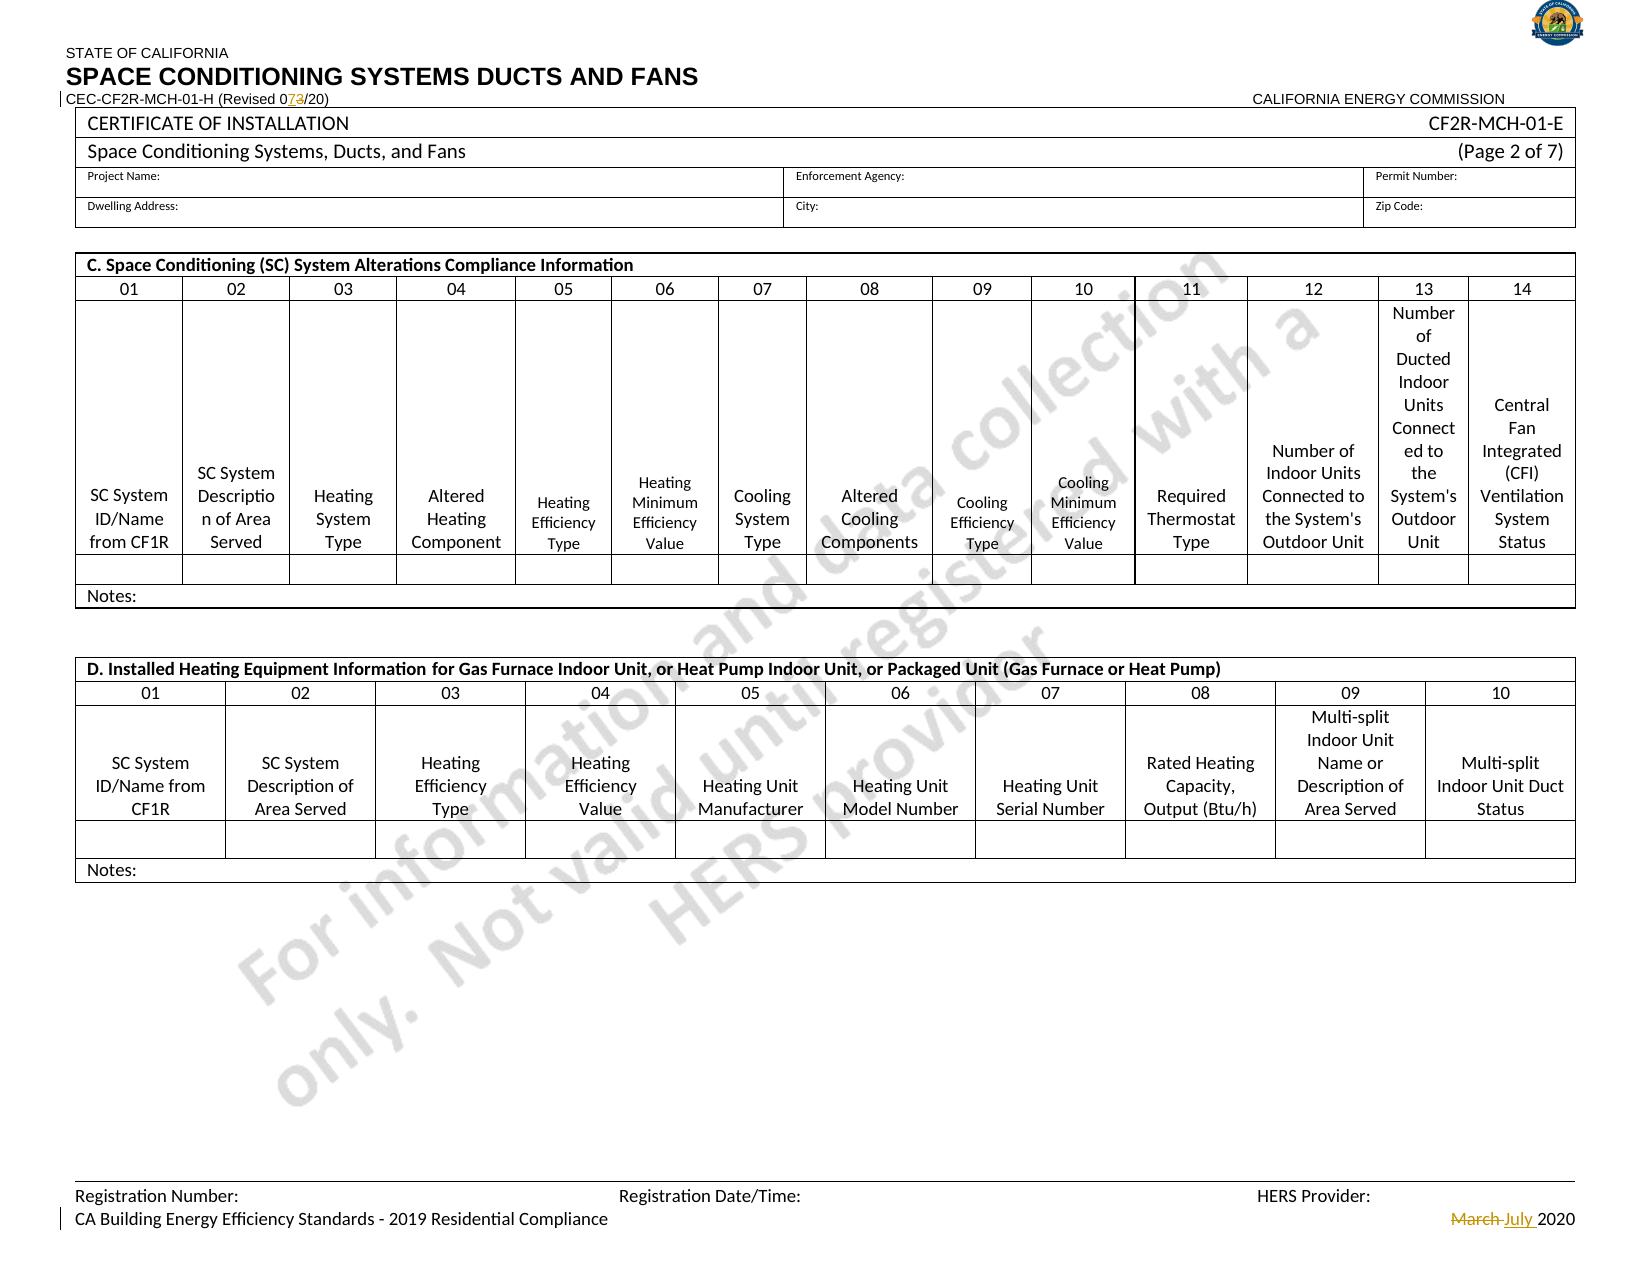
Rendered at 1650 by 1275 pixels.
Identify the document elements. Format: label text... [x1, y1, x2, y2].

table_cell [76, 555, 182, 583]
table_cell 10 [1426, 682, 1575, 704]
table_header C. Space Conditioning (SC) System Alterations Compliance Information [76, 254, 1575, 276]
table_cell 08 [807, 277, 932, 300]
table_cell Cooling System Type [719, 301, 806, 553]
table_cell Cooling Efficiency Type [933, 301, 1031, 553]
table_cell 10 [1032, 277, 1134, 300]
table_cell [933, 555, 1031, 583]
table_cell 02 [183, 277, 289, 300]
table_cell [397, 555, 515, 583]
table_cell 09 [1276, 682, 1425, 704]
table_cell 03 [290, 277, 396, 300]
table_cell Number of Ducted Indoor Units Connected to the System's Outdoor Unit [1379, 301, 1468, 553]
table_cell [826, 821, 975, 858]
table_cell [516, 555, 611, 583]
table_cell Heating Minimum Efficiency Value [612, 301, 718, 553]
table_cell 06 [826, 682, 975, 704]
table_cell Heating System Type [290, 301, 396, 553]
table_cell [1136, 555, 1247, 583]
table_cell Heating Efficiency Type [516, 301, 611, 553]
table_cell Notes: [76, 859, 1575, 882]
table_cell Required Thermostat Type [1136, 301, 1247, 553]
table_cell 12 [1248, 277, 1378, 300]
table_cell [1126, 821, 1275, 858]
table_cell [526, 821, 675, 858]
table_cell Multi-split Indoor Unit Name or Description of Area Served [1276, 706, 1425, 820]
table_cell 03 [376, 682, 525, 704]
table_cell Cooling Minimum Efficiency Value [1032, 301, 1134, 553]
table_cell 06 [612, 277, 718, 300]
table_cell Multi-split Indoor Unit Duct Status [1426, 706, 1575, 820]
table_cell [1248, 555, 1378, 583]
table_cell 01 [76, 682, 225, 704]
table_cell SC System Description of Area Served [226, 706, 375, 820]
table_cell [376, 821, 525, 858]
table_cell [183, 555, 289, 583]
table_cell Notes: [76, 585, 1575, 607]
table_cell Heating Unit Manufacturer [676, 706, 825, 820]
table_cell [1276, 821, 1425, 858]
table_cell [226, 821, 375, 858]
table_cell Heating Unit Model Number [826, 706, 975, 820]
table_cell Heating Efficiency Value [526, 706, 675, 820]
table_cell 04 [397, 277, 515, 300]
table_cell 04 [526, 682, 675, 704]
table_cell Altered Heating Component [397, 301, 515, 553]
table_cell [719, 555, 806, 583]
table_cell [290, 555, 396, 583]
table_cell [612, 555, 718, 583]
table_cell 02 [226, 682, 375, 704]
table_cell 09 [933, 277, 1031, 300]
table_header D. Installed Heating Equipment Information for Gas Furnace Indoor Unit, or Heat Pump Indoor Unit, or Packaged Unit (Gas Furnace or Heat Pump) [76, 658, 1575, 681]
table_cell 07 [976, 682, 1125, 704]
picture [1531, 0, 1584, 46]
table_cell [807, 555, 932, 583]
table_cell Central Fan Integrated (CFI) Ventilation System Status [1469, 301, 1575, 553]
table_cell 05 [516, 277, 611, 300]
table_cell SC System Description of Area Served [183, 301, 289, 553]
table_cell 11 [1136, 277, 1247, 300]
table_cell [1469, 555, 1575, 583]
table_cell 14 [1469, 277, 1575, 300]
table_cell Heating Unit Serial Number [976, 706, 1125, 820]
table_cell [1379, 555, 1468, 583]
table_cell [676, 821, 825, 858]
table_cell SC System ID/Name from CF1R [76, 301, 182, 553]
table_cell 05 [676, 682, 825, 704]
table_cell Number of Indoor Units Connected to the System's Outdoor Unit [1248, 301, 1378, 553]
table_cell Heating Efficiency Type [376, 706, 525, 820]
table_cell SC System ID/Name from CF1R [76, 706, 225, 820]
table_cell [1426, 821, 1575, 858]
table_cell Altered Cooling Components [807, 301, 932, 553]
table_cell [76, 821, 225, 858]
table_cell [1032, 555, 1134, 583]
table_cell Rated Heating Capacity, Output (Btu/h) [1126, 706, 1275, 820]
table_cell 08 [1126, 682, 1275, 704]
table_cell 01 [76, 277, 182, 300]
table_cell 13 [1379, 277, 1468, 300]
table_cell 07 [719, 277, 806, 300]
table_cell [976, 821, 1125, 858]
